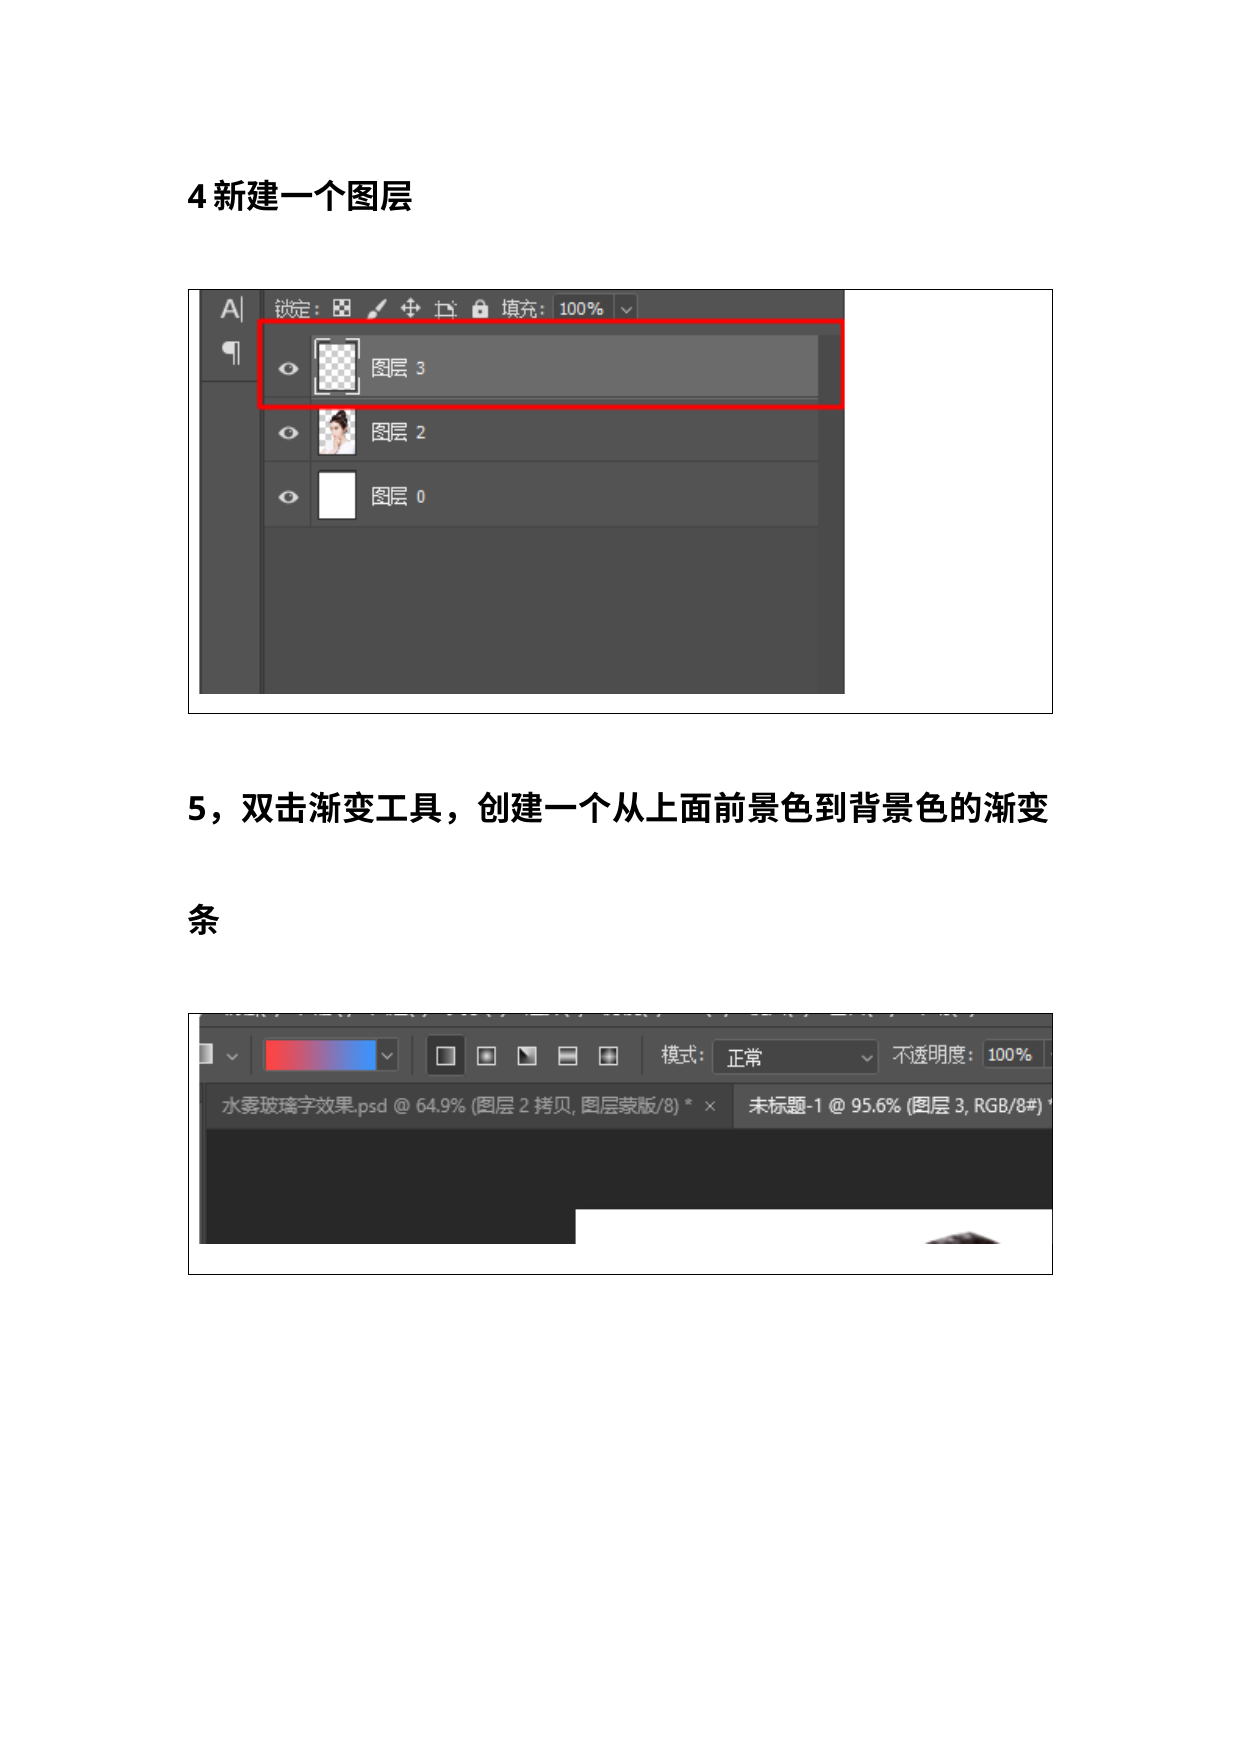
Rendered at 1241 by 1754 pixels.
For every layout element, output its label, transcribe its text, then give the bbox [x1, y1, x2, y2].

subtitle 5，双击渐变工具，创建一个从上面前景色到背景色的渐变条 [187, 773, 1053, 951]
picture [199, 290, 845, 694]
table_header [189, 1014, 1052, 1274]
table_header [189, 290, 1052, 713]
picture [199, 1014, 1053, 1244]
subtitle 4新建一个图层 [187, 162, 1053, 227]
